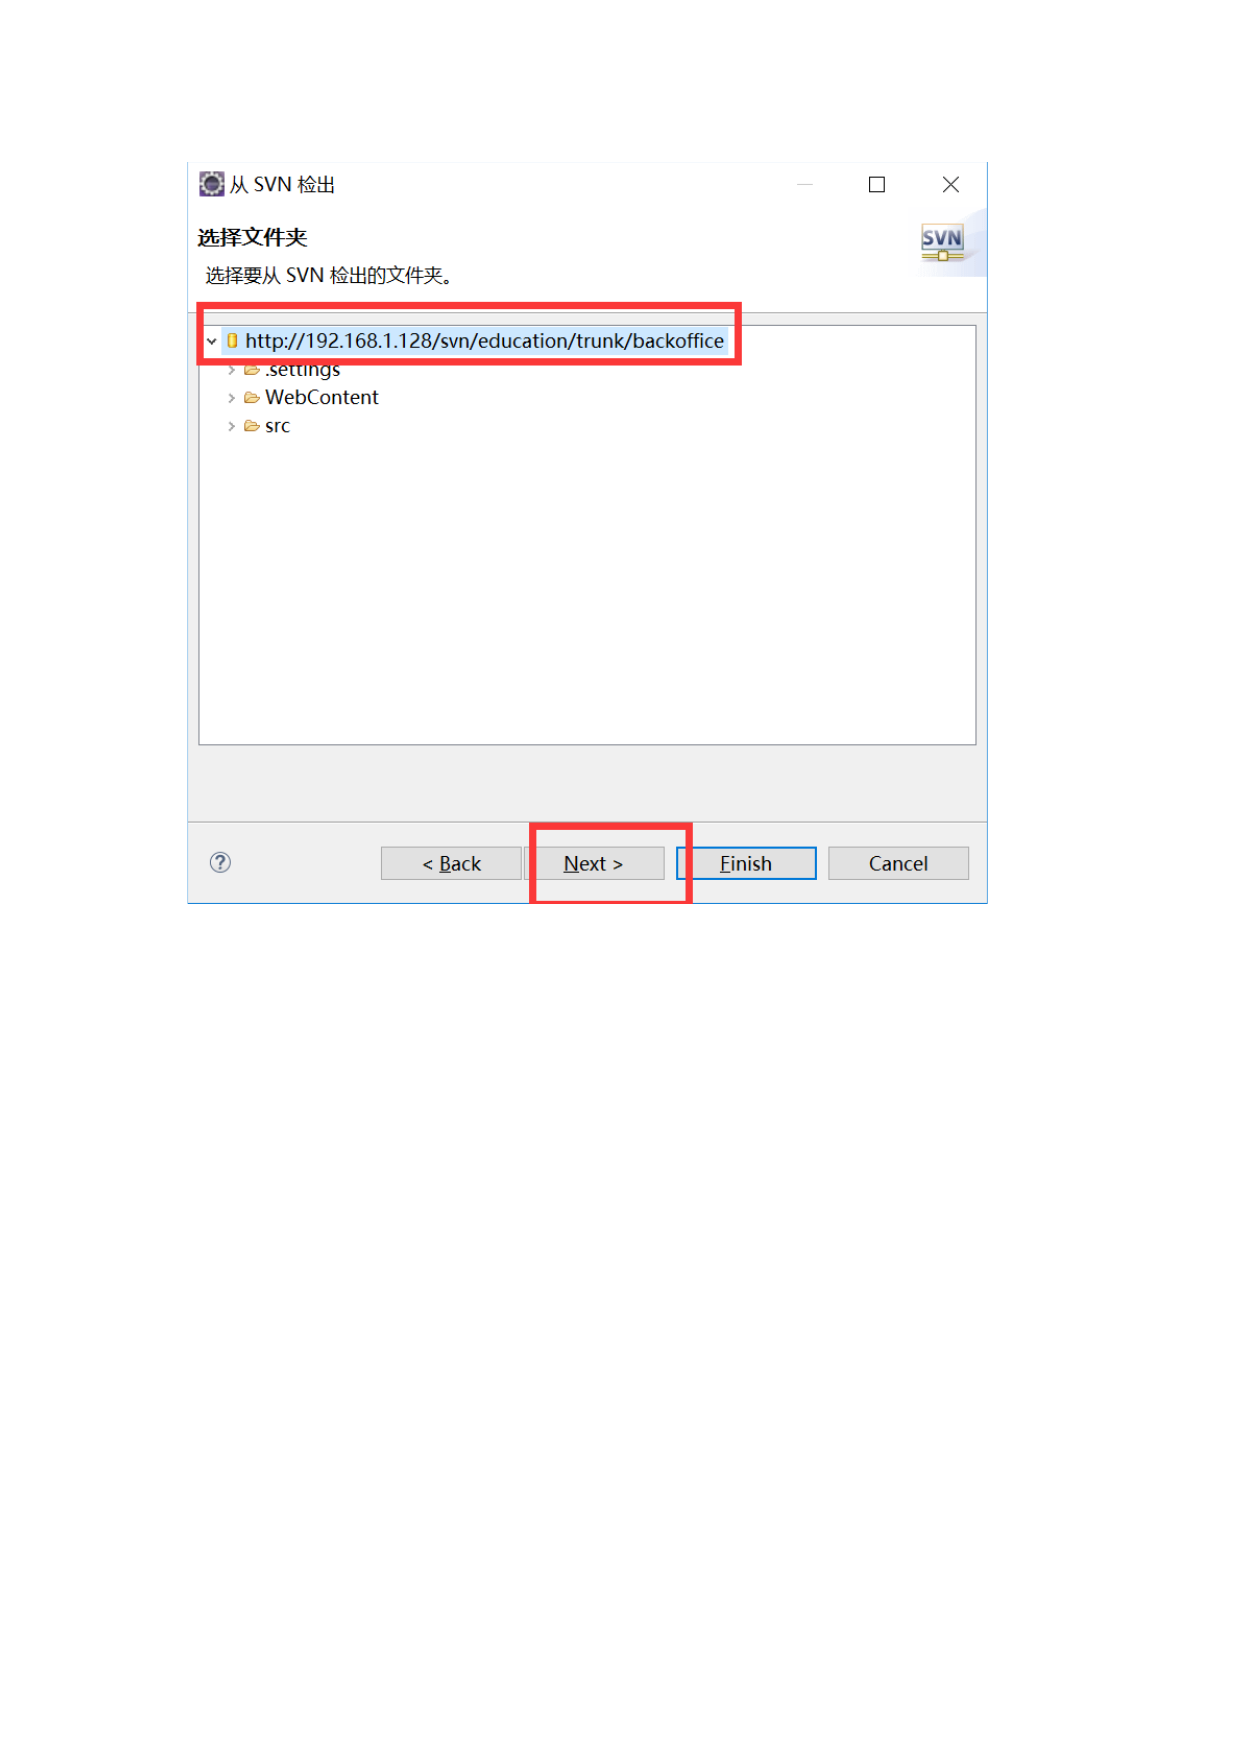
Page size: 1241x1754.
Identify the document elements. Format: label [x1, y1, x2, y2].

picture [187, 162, 988, 904]
